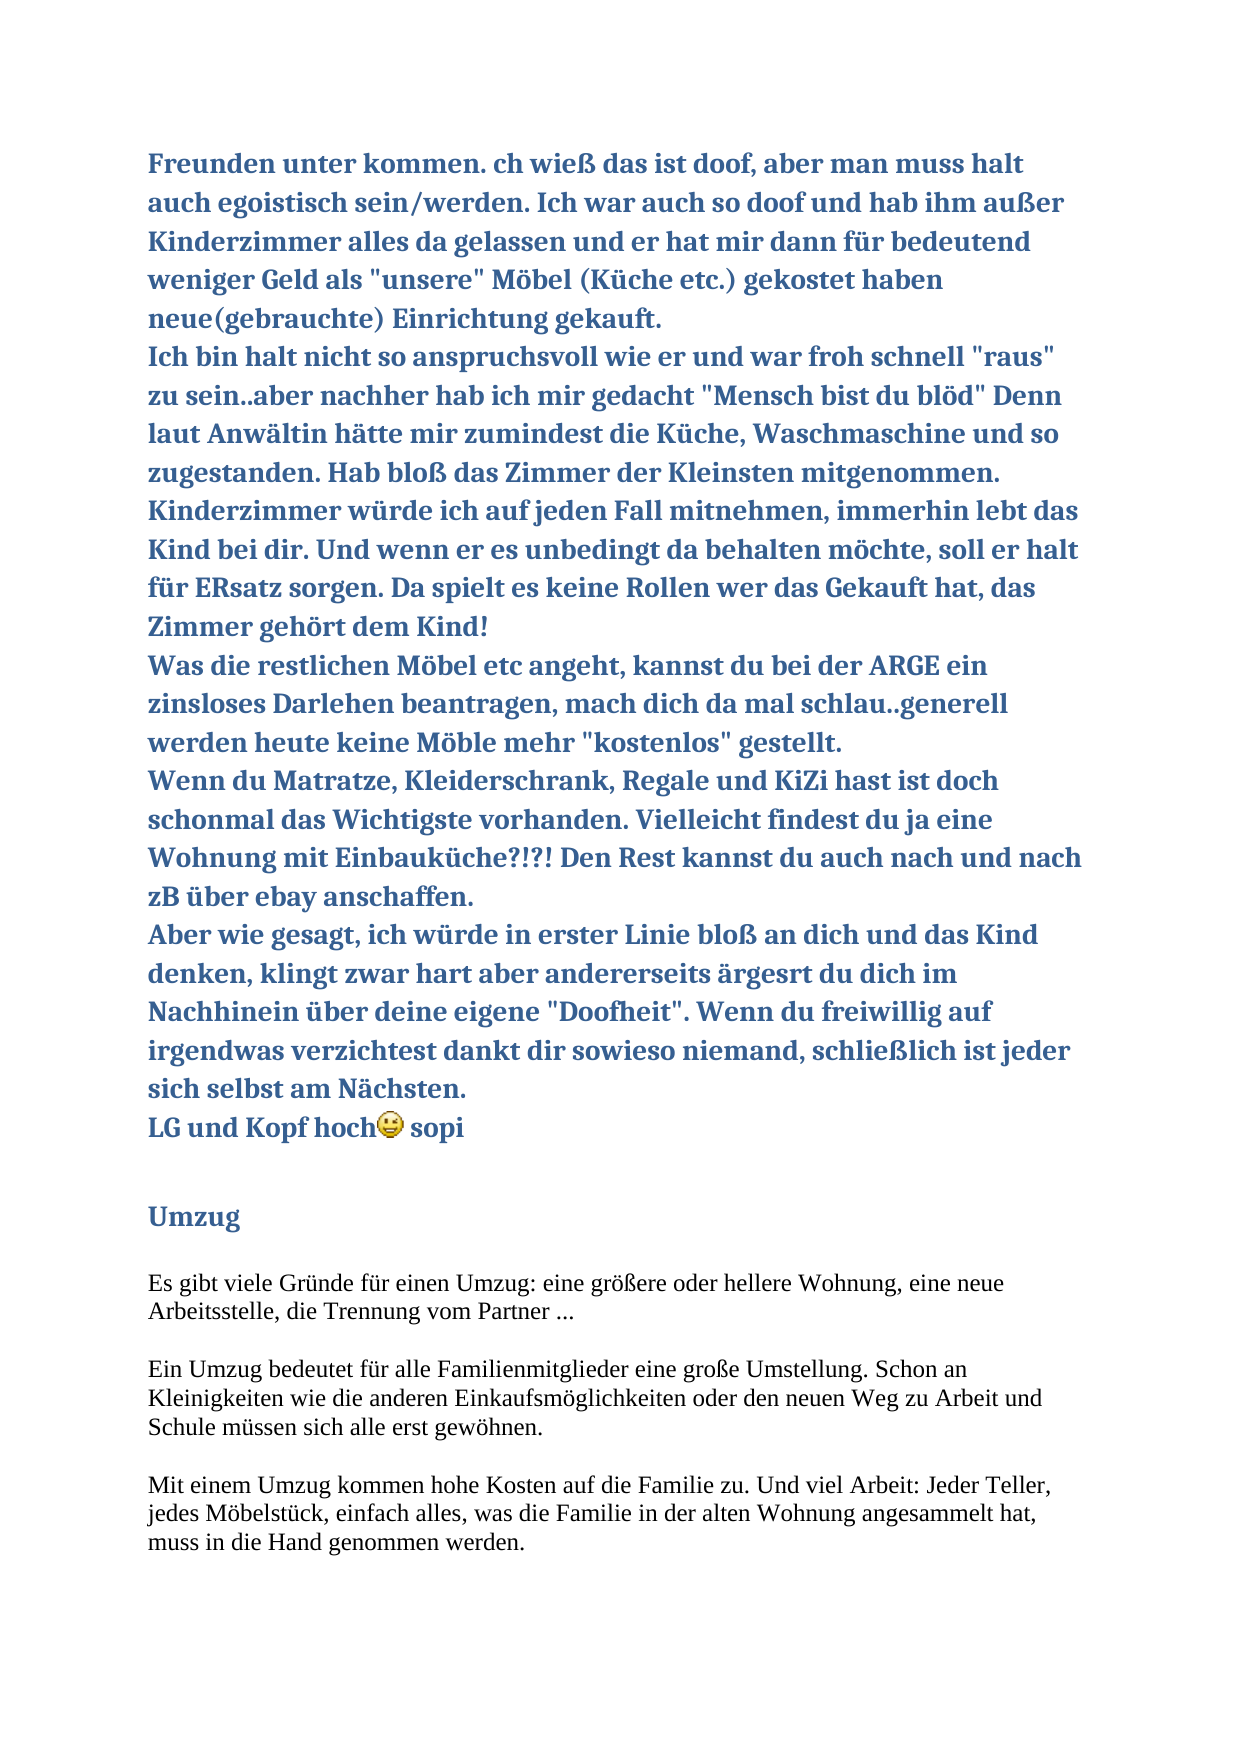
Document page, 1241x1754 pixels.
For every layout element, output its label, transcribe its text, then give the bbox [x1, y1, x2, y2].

subtitle Umzug [148, 1200, 1093, 1233]
text Ein Umzug bedeutet für alle Familienmitglieder eine große Umstellung. Schon an Kleinigkeiten wie die anderen Einkaufsmöglichkeiten oder den neuen Weg zu Arbeit und Schule müssen sich alle erst gewöhnen. [148, 1354, 1093, 1441]
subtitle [148, 148, 1093, 1145]
text Mit einem Umzug kommen hohe Kosten auf die Familie zu. Und viel Arbeit: Jeder Teller, jedes Möbelstück, einfach alles, was die Familie in der alten Wohnung angesammelt hat, muss in die Hand genommen werden. [148, 1470, 1093, 1556]
text Es gibt viele Gründe für einen Umzug: eine größere oder hellere Wohnung, eine neue Arbeitsstelle, die Trennung vom Partner ... [148, 1268, 1093, 1325]
picture [377, 1111, 404, 1138]
